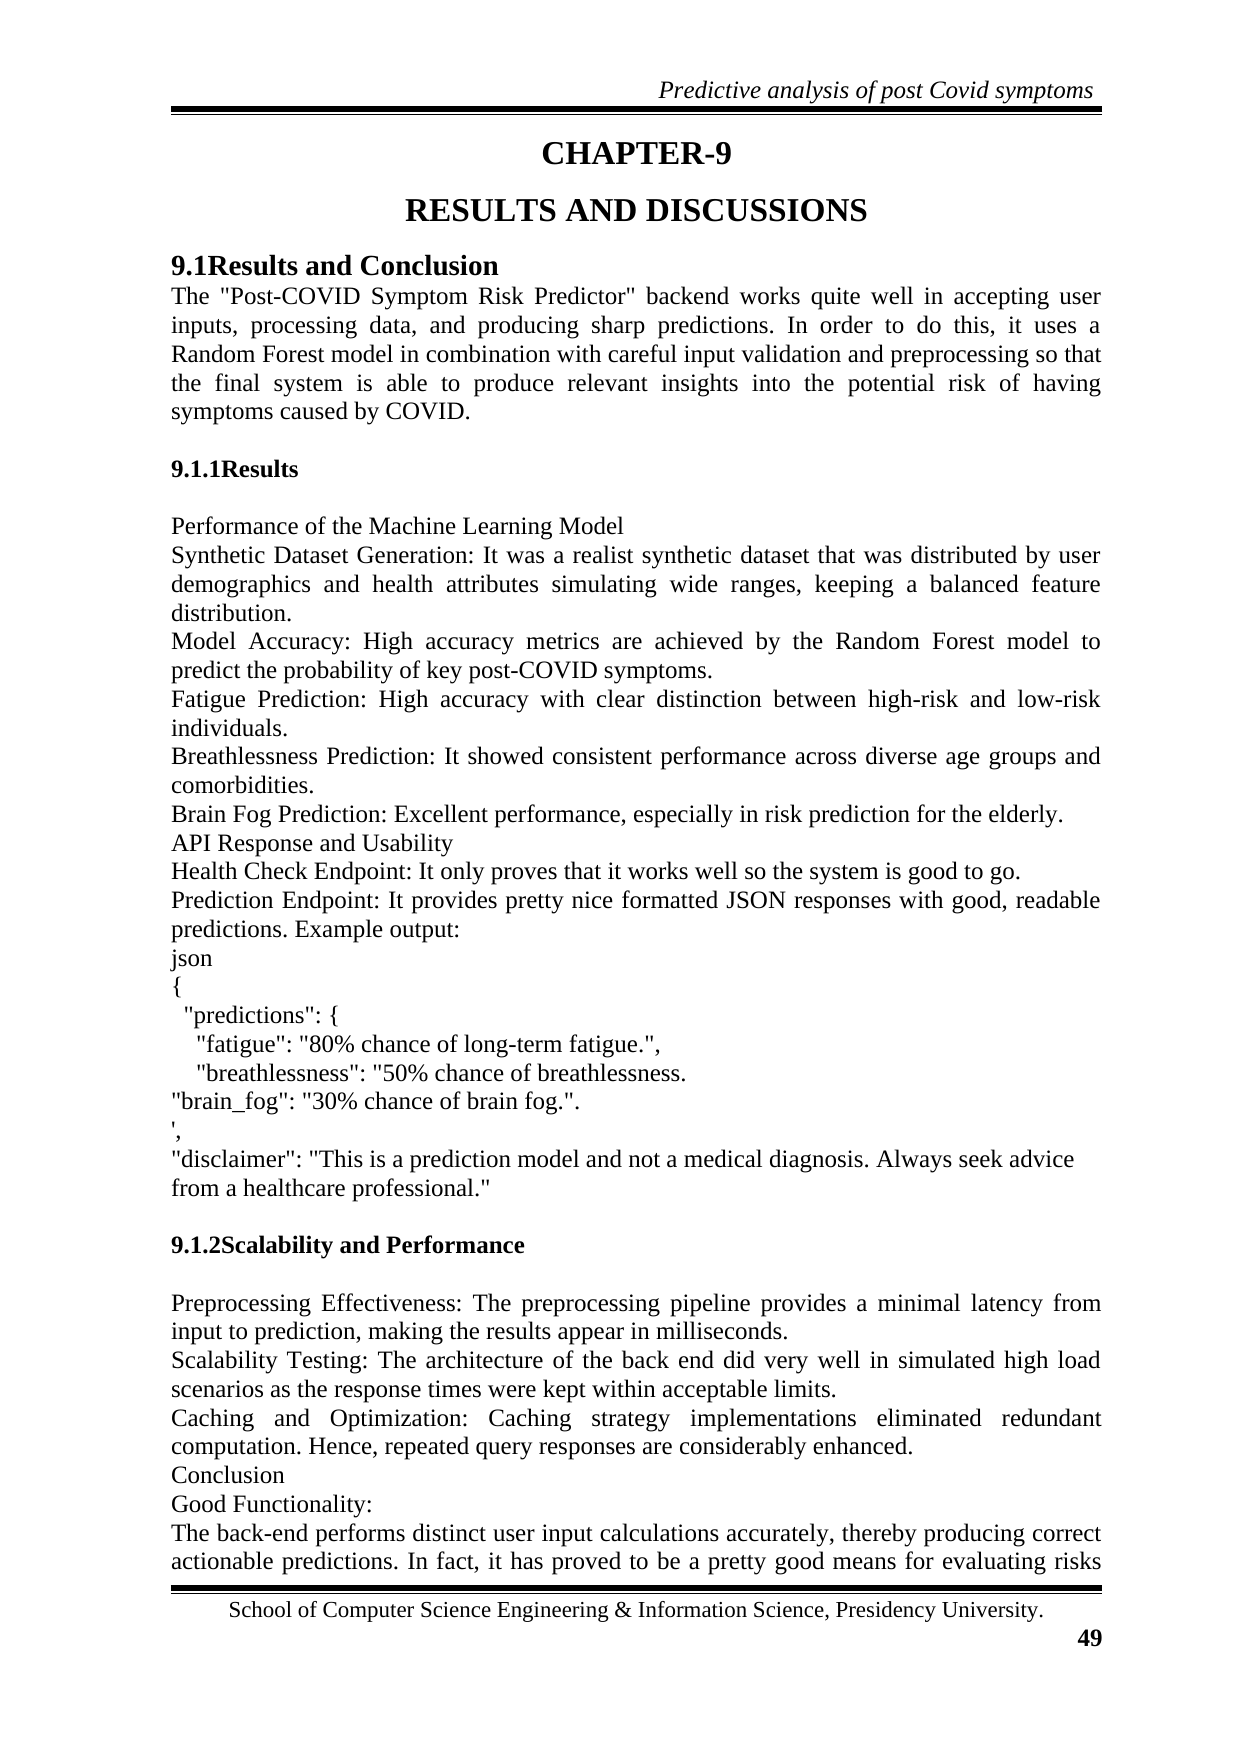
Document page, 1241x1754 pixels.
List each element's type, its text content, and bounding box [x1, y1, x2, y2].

text Preprocessing Effectiveness: The preprocessing pipeline provides a minimal latency from input to prediction, making the results appear in milliseconds. [171, 1288, 1102, 1345]
text json [171, 943, 1102, 971]
text Good Functionality: [171, 1489, 1102, 1518]
text Prediction Endpoint: It provides pretty nice formatted JSON responses with good, readable predictions. Example output: [171, 885, 1102, 943]
text { [171, 971, 1102, 1000]
text "breathlessness": "50% chance of breathlessness. [171, 1058, 1102, 1086]
text Model Accuracy: High accuracy metrics are achieved by the Random Forest model to predict the probability of key post-COVID symptoms. [171, 626, 1102, 684]
text Breathlessness Prediction: It showed consistent performance across diverse age groups and comorbidities. [171, 741, 1102, 799]
text 9.1.2Scalability and Performance [171, 1230, 1102, 1259]
text 9.1.1Results [171, 454, 1102, 483]
text "fatigue": "80% chance of long-term fatigue.", [171, 1029, 1102, 1058]
text Conclusion [171, 1460, 1102, 1489]
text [171, 1518, 1102, 1575]
text Scalability Testing: The architecture of the back end did very well in simulated high load scenarios as the response times were kept within acceptable limits. [171, 1345, 1102, 1403]
text Fatigue Prediction: High accuracy with clear distinction between high-risk and low-risk individuals. [171, 684, 1102, 741]
text RESULTS AND DISCUSSIONS [171, 190, 1102, 229]
text 9.1Results and Conclusion [171, 248, 1102, 281]
text Synthetic Dataset Generation: It was a realist synthetic dataset that was distributed by user demographics and health attributes simulating wide ranges, keeping a balanced feature distribution. [171, 540, 1102, 626]
text ', [171, 1115, 1102, 1144]
text Brain Fog Prediction: Excellent performance, especially in risk prediction for the elderly. [171, 799, 1102, 828]
text "predictions": { [171, 1000, 1102, 1029]
text API Response and Usability [171, 828, 1102, 856]
text The "Post-COVID Symptom Risk Predictor" backend works quite well in accepting user inputs, processing data, and producing sharp predictions. In order to do this, it uses a Random Forest model in combination with careful input validation and preprocessing so that the final system is able to produce relevant insights into the potential risk of having symptoms caused by COVID. [171, 281, 1102, 425]
text Caching and Optimization: Caching strategy implementations eliminated redundant computation. Hence, repeated query responses are considerably enhanced. [171, 1403, 1102, 1460]
text "brain_fog": "30% chance of brain fog.". [171, 1086, 1102, 1115]
text Performance of the Machine Learning Model [171, 511, 1102, 540]
text CHAPTER-9 [171, 133, 1102, 171]
text "disclaimer": "This is a prediction model and not a medical diagnosis. Always seek advice from a healthcare professional." [171, 1144, 1102, 1201]
text Health Check Endpoint: It only proves that it works well so the system is good to go. [171, 856, 1102, 885]
